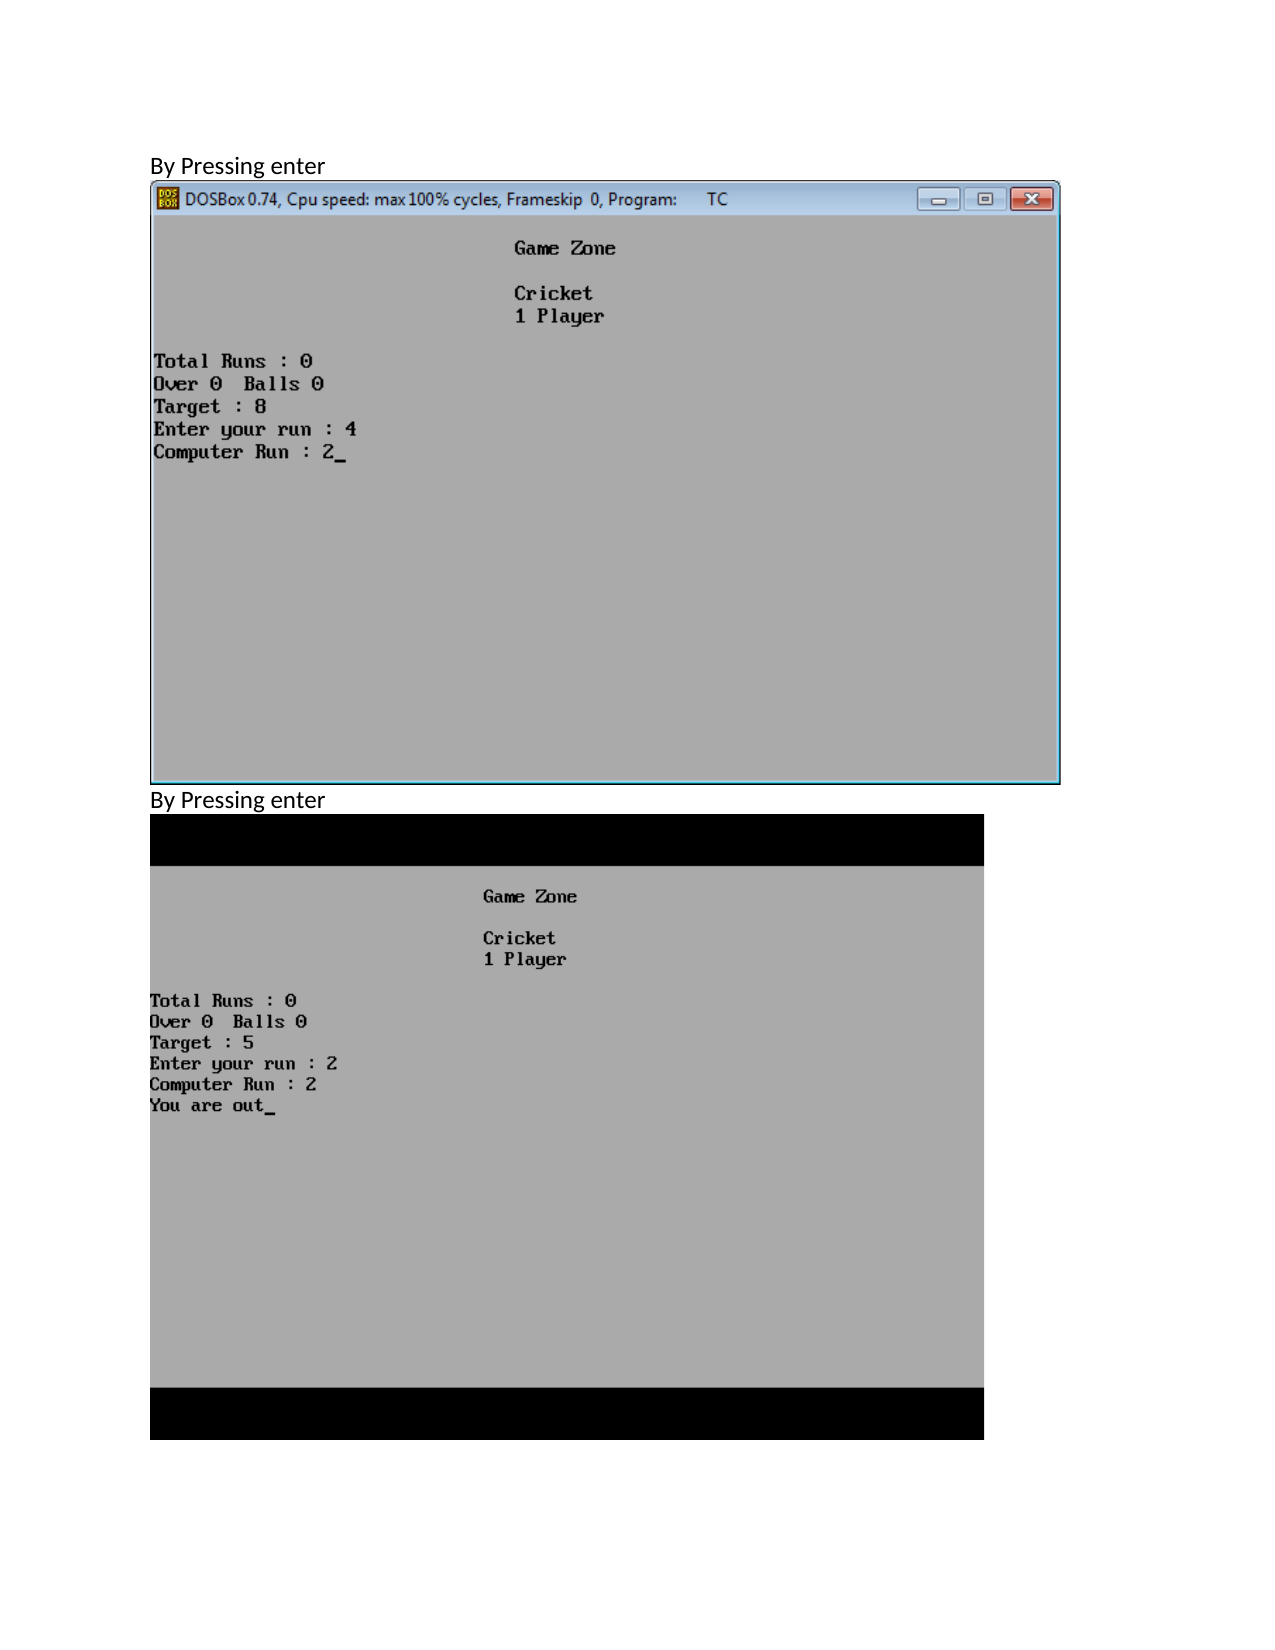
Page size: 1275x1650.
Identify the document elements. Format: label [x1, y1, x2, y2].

picture [150, 814, 985, 1440]
picture [150, 180, 1061, 785]
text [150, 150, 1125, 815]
